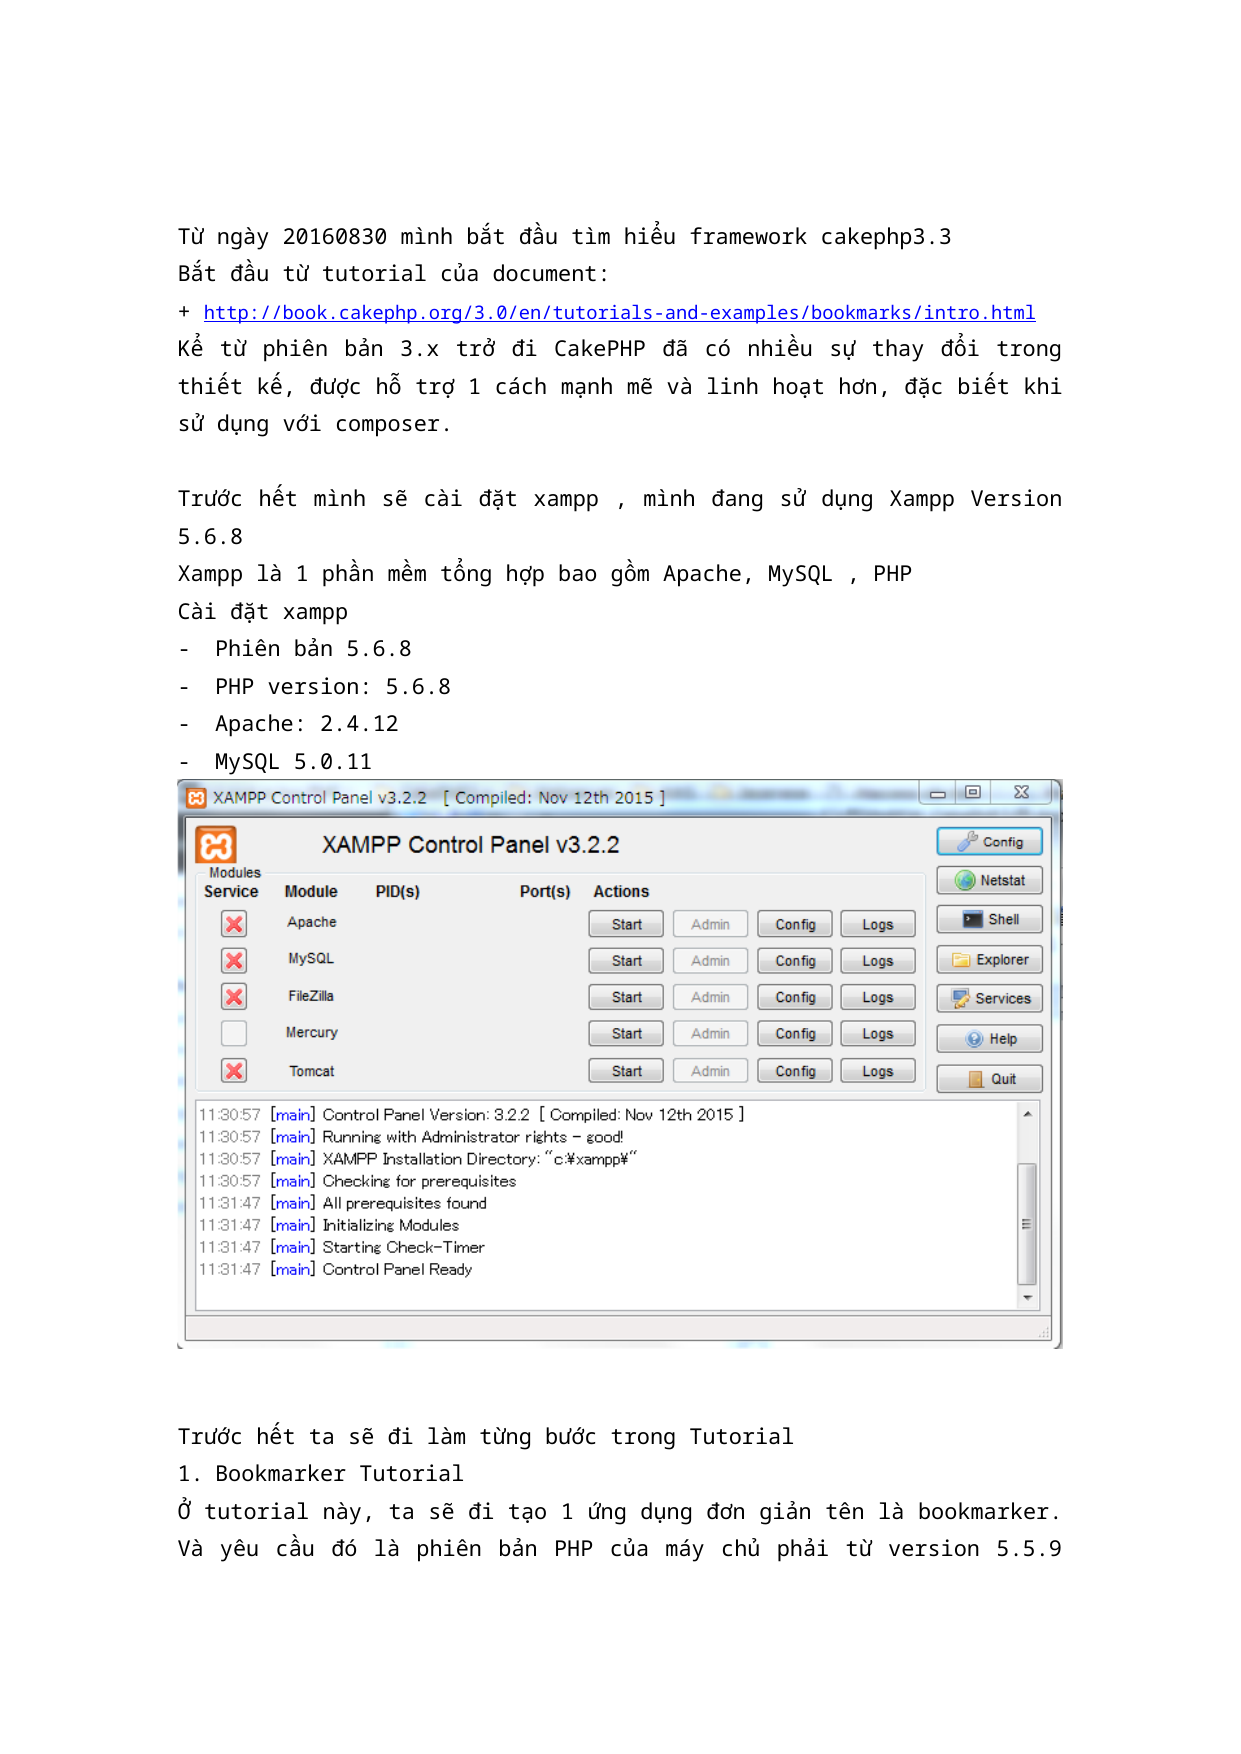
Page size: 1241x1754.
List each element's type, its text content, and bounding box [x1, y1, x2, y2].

list Apache: 2.4.12 [177, 704, 1063, 742]
text Trước hết ta sẽ đi làm từng bước trong Tutorial [177, 1417, 1063, 1454]
list PHP version: 5.6.8 [177, 667, 1063, 704]
list Phiên bản 5.6.8 [177, 629, 1063, 667]
list MySQL 5.0.11 [177, 742, 1063, 779]
text Kể từ phiên bản 3.x trở đi CakePHP đã có nhiều sự thay đổi trong thiết kế, được hỗ trợ 1 cách mạnh mẽ và linh hoạt hơn, đặc biết khi sử dụng với composer. [177, 329, 1063, 442]
text Trước hết mình sẽ cài đặt xampp , mình đang sử dụng Xampp Version 5.6.8 [177, 479, 1063, 554]
text Xampp là 1 phần mềm tổng hợp bao gồm Apache, MySQL , PHP [177, 554, 1063, 592]
text Bắt đầu từ tutorial của document: [177, 254, 1063, 292]
list Bookmarker Tutorial [177, 1454, 1063, 1492]
text Từ ngày 20160830 mình bắt đầu tìm hiểu framework cakephp3.3 [177, 217, 1063, 254]
text Cài đặt xampp [177, 592, 1063, 629]
text + http://book.cakephp.org/3.0/en/tutorials-and-examples/bookmarks/intro.html [177, 292, 1063, 329]
picture [177, 779, 1063, 1349]
